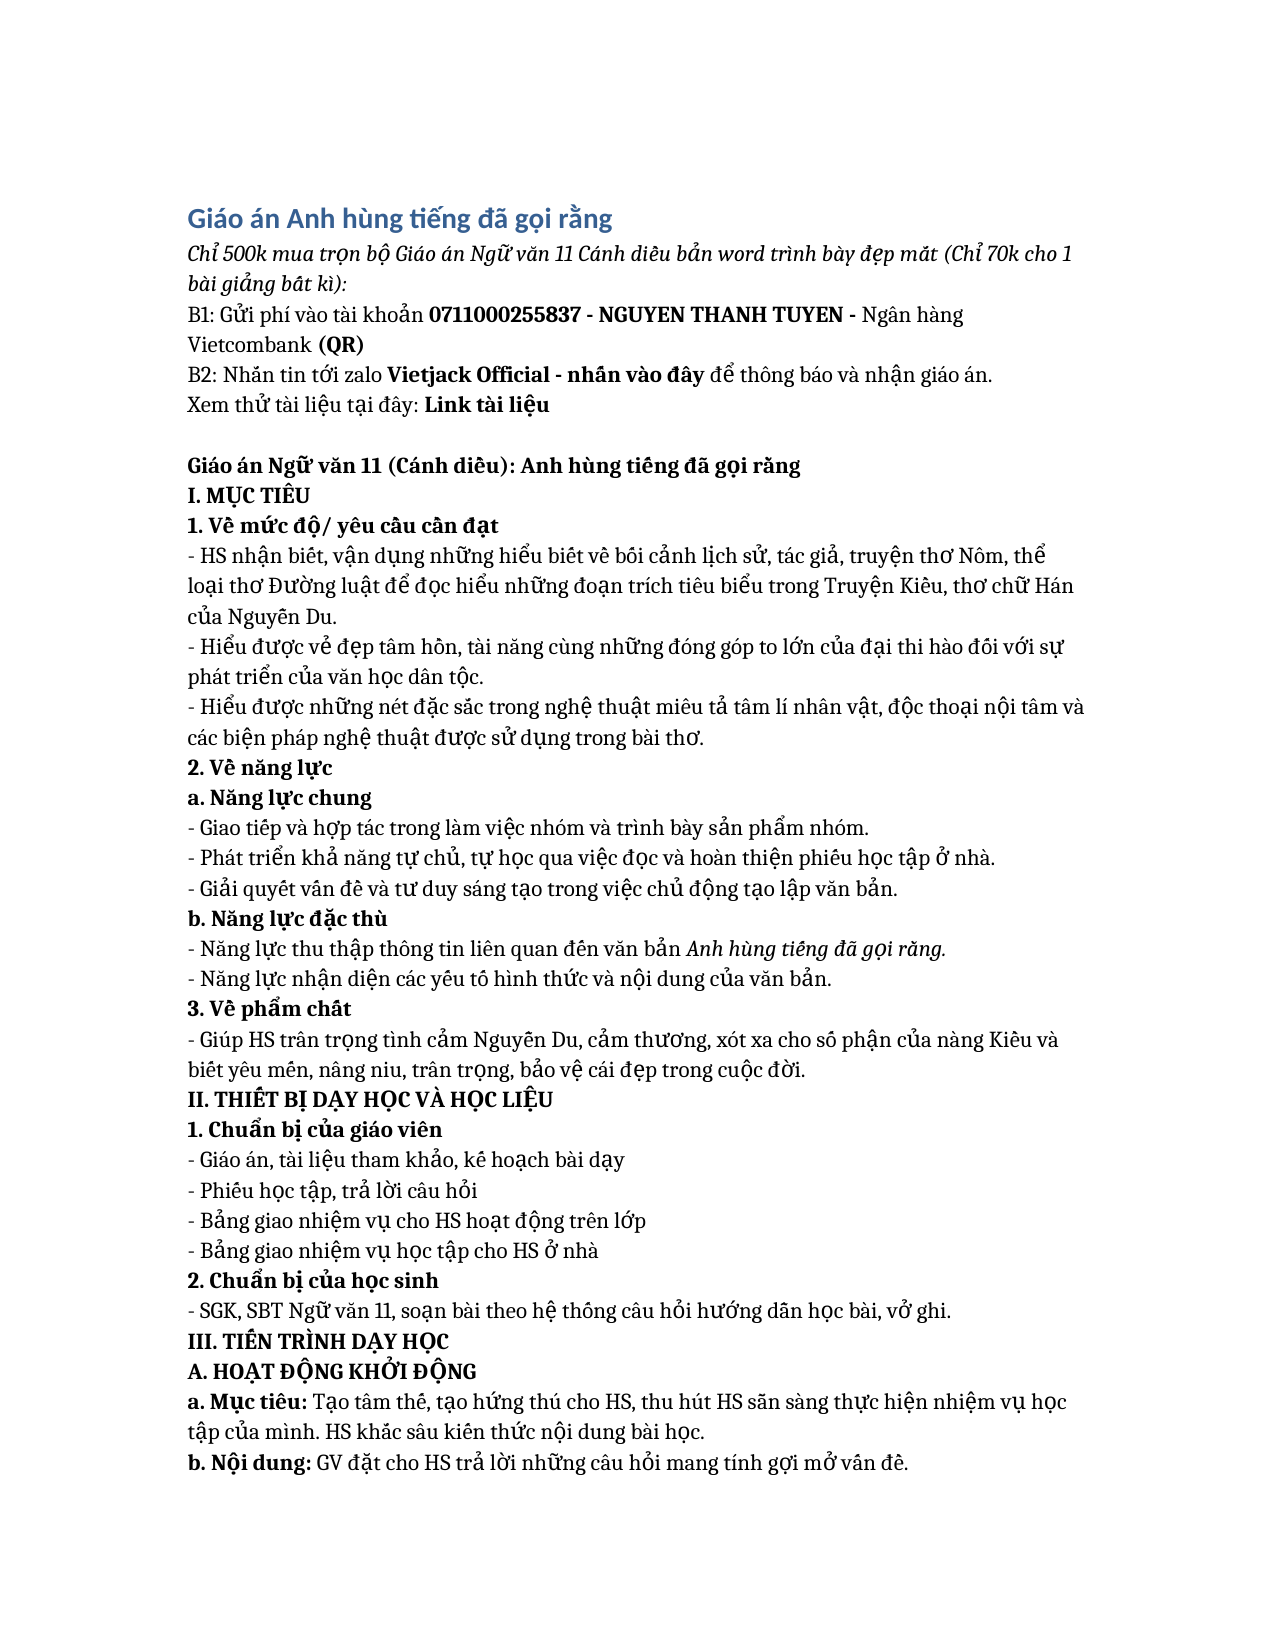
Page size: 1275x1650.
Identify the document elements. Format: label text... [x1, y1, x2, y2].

subtitle Giáo án Anh hùng tiếng đã gọi rằng [187, 200, 1087, 236]
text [187, 241, 1087, 1476]
